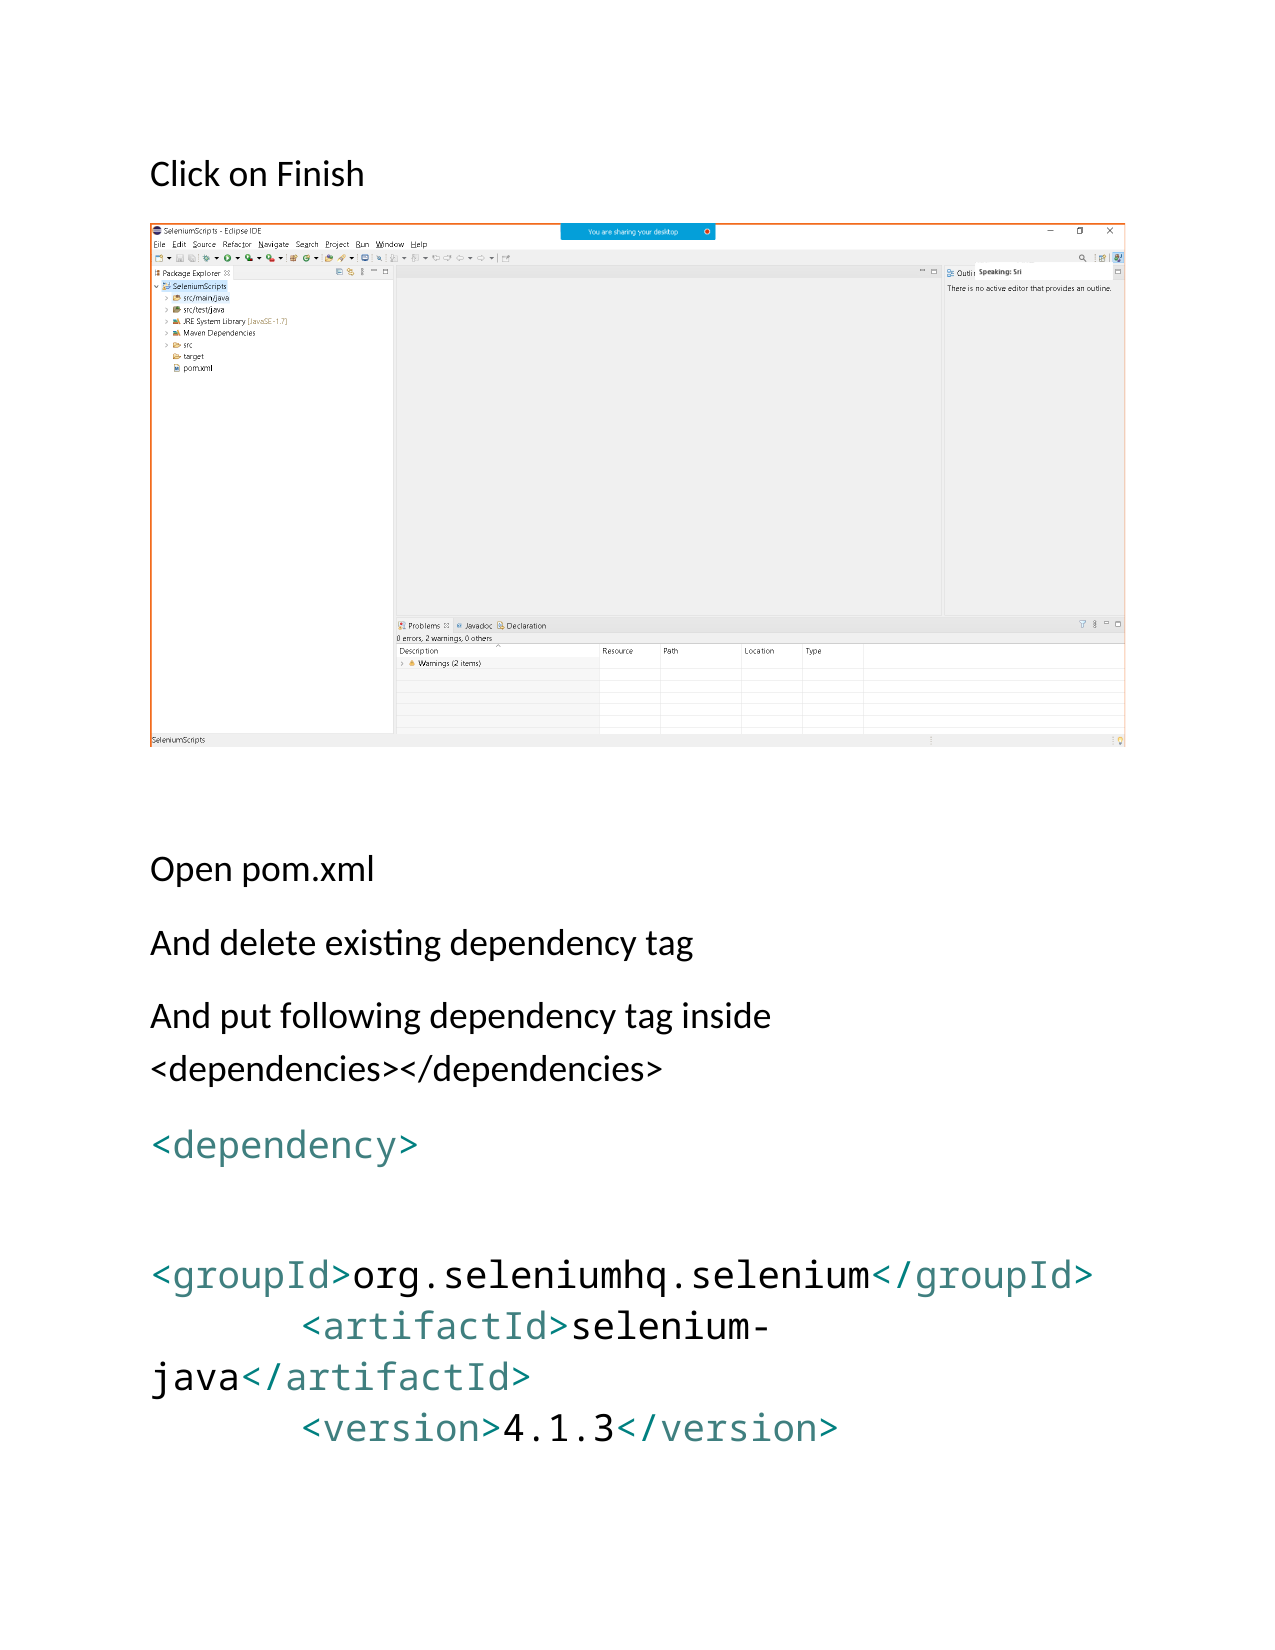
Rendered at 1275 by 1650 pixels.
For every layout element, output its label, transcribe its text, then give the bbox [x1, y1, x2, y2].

text Click on Finish [150, 150, 1125, 196]
text And put following dependency tag inside <dependencies></dependencies> [150, 992, 1125, 1091]
text And delete existing dependency tag [150, 919, 1125, 964]
text <groupId>org.seleniumhq.selenium</groupId> [150, 1169, 1125, 1299]
text <artifactId>selenium-java</artifactId> [150, 1299, 1125, 1402]
text <version>4.1.3</version> [150, 1402, 1125, 1453]
picture [150, 223, 1125, 747]
text Open pom.xml [150, 845, 1125, 891]
text <dependency> [150, 1118, 1125, 1169]
